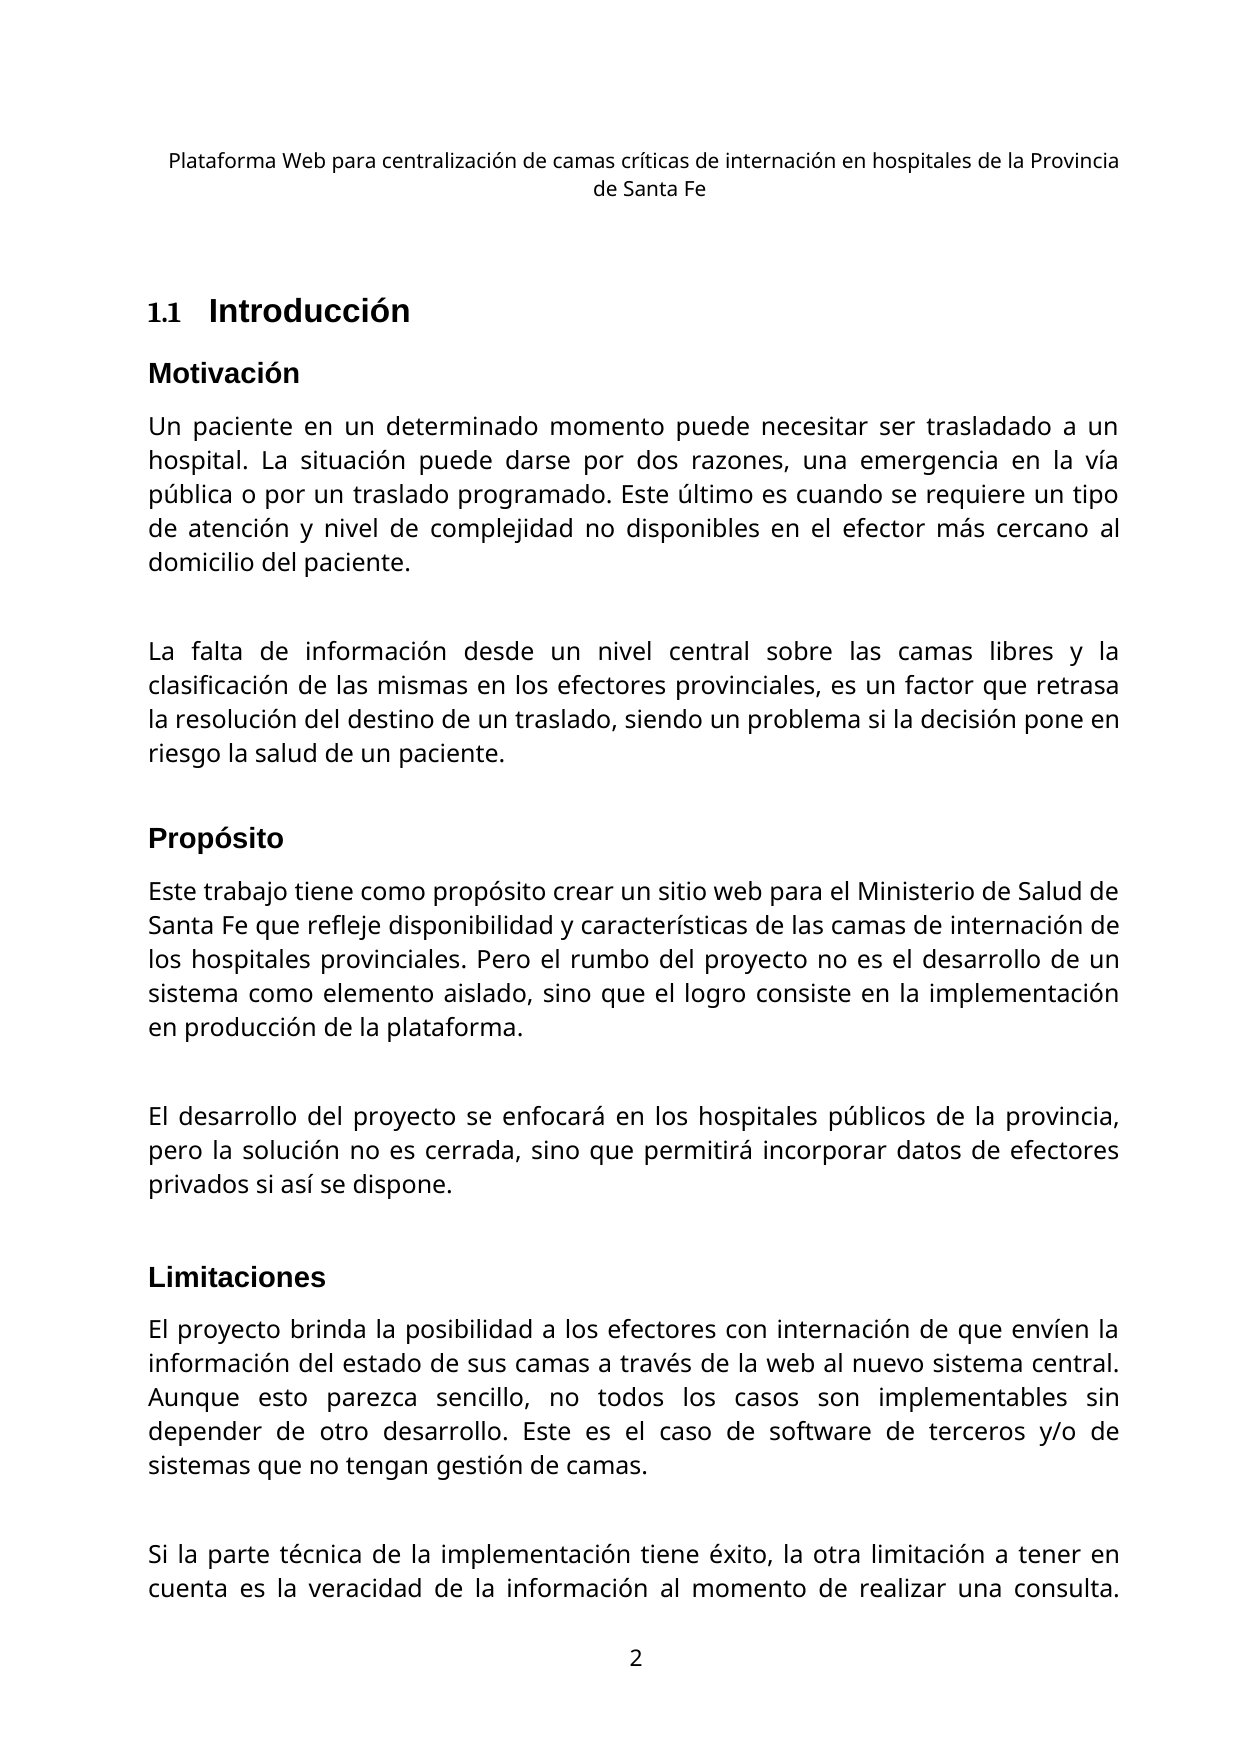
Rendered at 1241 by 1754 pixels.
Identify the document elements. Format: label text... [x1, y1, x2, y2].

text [148, 1537, 1121, 1605]
text Plataforma Web para centralización de camas críticas de internación en hospitales de la Provincia de Santa Fe [168, 146, 1144, 203]
subtitle Introducción [148, 291, 1167, 329]
text El desarrollo del proyecto se enfocará en los hospitales públicos de la provincia, pero la solución no es cerrada, sino que permitirá incorporar datos de efectores privados si así se dispone. [148, 1098, 1121, 1201]
subtitle Propósito [148, 821, 1167, 855]
subtitle Limitaciones [148, 1260, 1167, 1293]
text Un paciente en un determinado momento puede necesitar ser trasladado a un hospital. La situación puede darse por dos razones, una emergencia en la vía pública o por un traslado programado. Este último es cuando se requiere un tipo de atención y nivel de complejidad no disponibles en el efector más cercano al domicilio del paciente. [148, 408, 1120, 579]
subtitle Motivación [148, 356, 1167, 390]
text La falta de información desde un nivel central sobre las camas libres y la clasificación de las mismas en los efectores provinciales, es un factor que retrasa la resolución del destino de un traslado, siendo un problema si la decisión pone en riesgo la salud de un paciente. [148, 634, 1121, 770]
text Este trabajo tiene como propósito crear un sitio web para el Ministerio de Salud de Santa Fe que refleje disponibilidad y características de las camas de internación de los hospitales provinciales. Pero el rumbo del proyecto no es el desarrollo de un sistema como elemento aislado, sino que el logro consiste en la implementación en producción de la plataforma. [148, 873, 1121, 1044]
text El proyecto brinda la posibilidad a los efectores con internación de que envíen la información del estado de sus camas a través de la web al nuevo sistema central. Aunque esto parezca sencillo, no todos los casos son implementables sin depender de otro desarrollo. Este es el caso de software de terceros y/o de sistemas que no tengan gestión de camas. [148, 1312, 1121, 1482]
